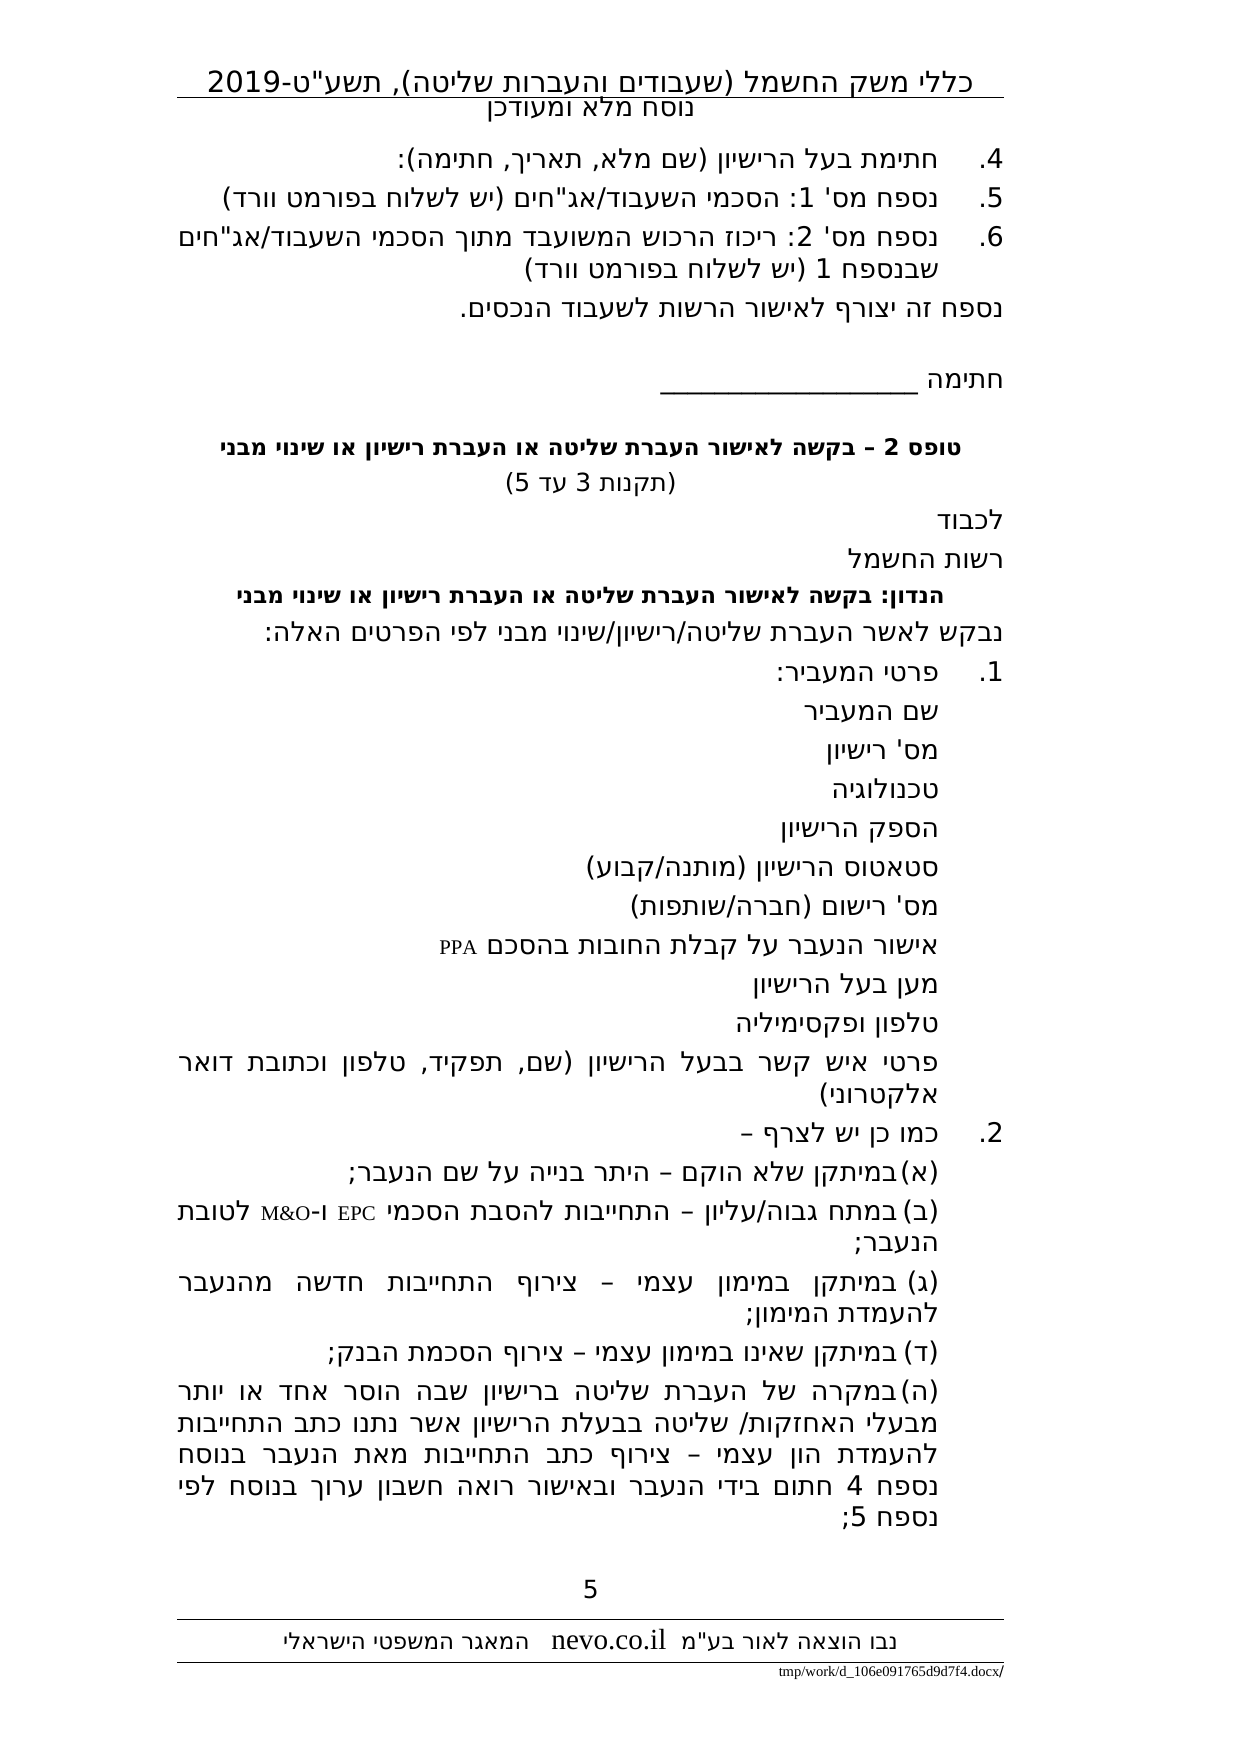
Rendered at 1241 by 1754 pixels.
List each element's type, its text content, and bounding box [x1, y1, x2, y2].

text (ב) במתח גבוה/עליון – התחייבות להסבת הסכמי EPC ו-M&O לטובת הנעבר; [177, 1195, 939, 1258]
text (תקנות 3 עד 5) [177, 468, 1004, 497]
text 4. חתימת בעל הרישיון (שם מלא, תאריך, חתימה): [177, 144, 1004, 175]
text 5. נספח מס' 1: הסכמי השעבוד/אג"חים (יש לשלוח בפורמט וורד) [177, 183, 1004, 214]
text (ה) במקרה של העברת שליטה ברישיון שבה הוסר אחד או יותר מבעלי האחזקות/ שליטה בבעלת הרישיון אשר נתנו כתב התחייבות להעמדת הון עצמי – צירוף כתב התחייבות מאת הנעבר בנוסח נספח 4 חתום בידי הנעבר ובאישור רואה חשבון ערוך בנוסח לפי נספח 5; [177, 1376, 939, 1533]
text 2. כמו כן יש לצרף – [177, 1117, 1004, 1149]
text אישור הנעבר על קבלת החובות בהסכם PPA [177, 929, 939, 961]
text הספק הרישיון [177, 812, 939, 844]
text פרטי איש קשר בבעל הרישיון (שם, תפקיד, טלפון וכתובת דואר אלקטרוני) [177, 1046, 939, 1109]
text (א) במיתקן שלא הוקם – היתר בנייה על שם הנעבר; [177, 1156, 939, 1188]
text 6. נספח מס' 2: ריכוז הרכוש המשועבד מתוך הסכמי השעבוד/אג"חים שבנספח 1 (יש לשלוח בפורמט וורד) [177, 222, 1004, 285]
text לכבוד [177, 504, 1004, 536]
text נספח זה יצורף לאישור הרשות לשעבוד הנכסים. [177, 292, 1004, 324]
text טכנולוגיה [177, 773, 939, 804]
text שם המעביר [177, 695, 939, 726]
text (ד) במיתקן שאינו במימון עצמי – צירוף הסכמת הבנק; [177, 1336, 939, 1368]
text נבקש לאשר העברת שליטה/רישיון/שינוי מבני לפי הפרטים האלה: [177, 617, 1004, 648]
text טלפון ופקסימיליה [177, 1007, 939, 1039]
text טופס 2 – בקשה לאישור העברת שליטה או העברת רישיון או שינוי מבני [177, 434, 1004, 460]
text 1. פרטי המעביר: [177, 656, 1004, 687]
text חתימה ___________________ [177, 363, 1004, 394]
text הנדון: בקשה לאישור העברת שליטה או העברת רישיון או שינוי מבני [177, 583, 1004, 609]
text מס' רישיון [177, 734, 939, 766]
text מס' רישום (חברה/שותפות) [177, 890, 939, 922]
text רשות החשמל [177, 543, 1004, 575]
text (ג) במיתקן במימון עצמי – צירוף התחייבות חדשה מהנעבר להעמדת המימון; [177, 1266, 939, 1329]
text מען בעל הרישיון [177, 968, 939, 1000]
text סטאטוס הרישיון (מותנה/קבוע) [177, 851, 939, 883]
